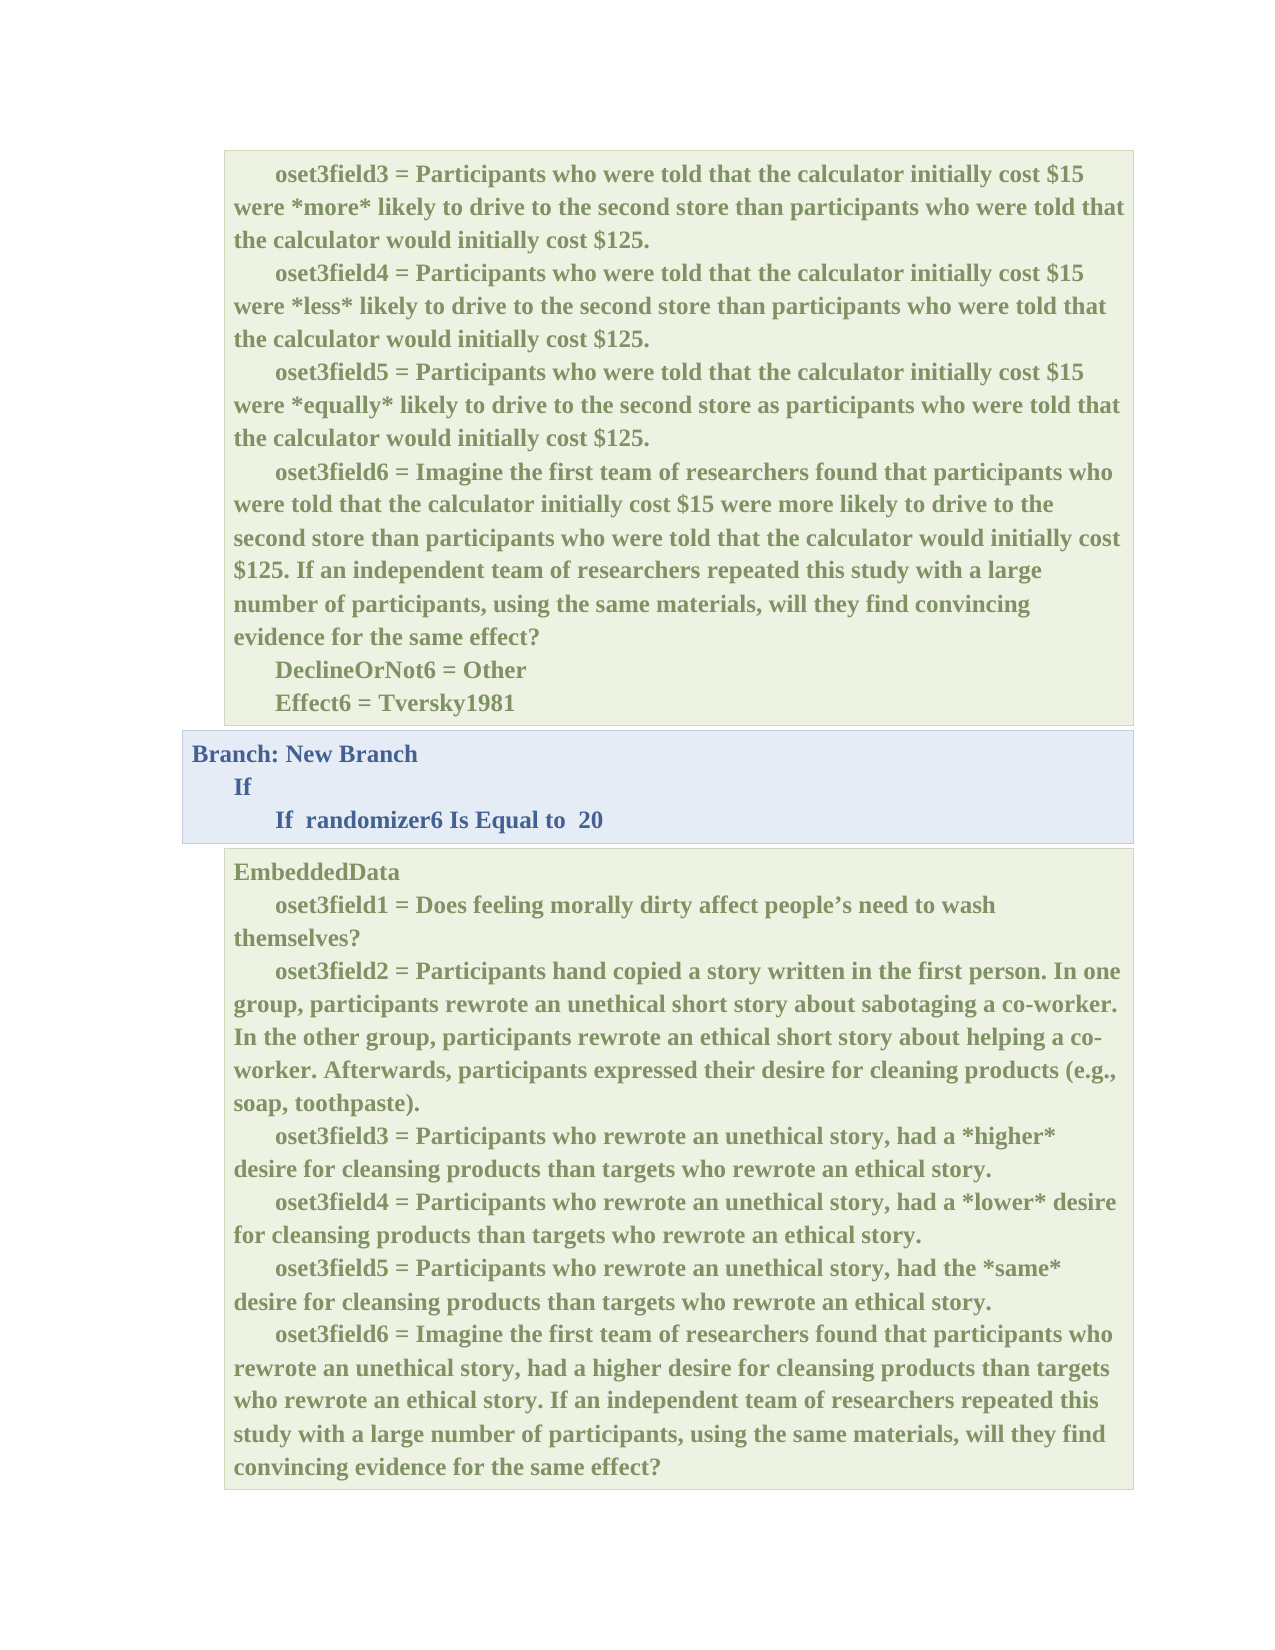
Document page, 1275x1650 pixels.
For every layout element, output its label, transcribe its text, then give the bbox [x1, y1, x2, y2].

text oset3field3 = Participants who rewrote an unethical story, had a *higher* desire for cleansing products than targets who rewrote an ethical story. [225, 1112, 1133, 1178]
text If [183, 763, 1133, 796]
text If randomizer6 Is Equal to 20 [183, 796, 1133, 843]
text oset3field4 = Participants who were told that the calculator initially cost $15 were *less* likely to drive to the second store than participants who were told that the calculator would initially cost $125. [225, 249, 1133, 348]
text oset3field5 = Participants who rewrote an unethical story, had the *same* desire for cleansing products than targets who rewrote an ethical story. [225, 1244, 1133, 1310]
text DeclineOrNot6 = Other [225, 645, 1133, 678]
text oset3field3 = Participants who were told that the calculator initially cost $15 were *more* likely to drive to the second store than participants who were told that the calculator would initially cost $125. [225, 151, 1133, 249]
text oset3field5 = Participants who were told that the calculator initially cost $15 were *equally* likely to drive to the second store as participants who were told that the calculator would initially cost $125. [225, 348, 1133, 447]
text EmbeddedData [225, 849, 1133, 881]
text oset3field4 = Participants who rewrote an unethical story, had a *lower* desire for cleansing products than targets who rewrote an ethical story. [225, 1178, 1133, 1244]
text Branch: New Branch [183, 731, 1133, 763]
text Effect6 = Tversky1981 [225, 678, 1133, 725]
text oset3field6 = Imagine the first team of researchers found that participants who rewrote an unethical story, had a higher desire for cleansing products than targets who rewrote an ethical story. If an independent team of researchers repeated this study with a large number of participants, using the same materials, will they find convincing evidence for the same effect? [225, 1310, 1133, 1489]
text oset3field2 = Participants hand copied a story written in the first person. In one group, participants rewrote an unethical short story about sabotaging a co-worker. In the other group, participants rewrote an ethical short story about helping a co-worker. Afterwards, participants expressed their desire for cleaning products (e.g., soap, toothpaste). [225, 947, 1133, 1112]
text oset3field6 = Imagine the first team of researchers found that participants who were told that the calculator initially cost $15 were more likely to drive to the second store than participants who were told that the calculator would initially cost $125. If an independent team of researchers repeated this study with a large number of participants, using the same materials, will they find convincing evidence for the same effect? [225, 447, 1133, 645]
text oset3field1 = Does feeling morally dirty affect people’s need to wash themselves? [225, 881, 1133, 947]
